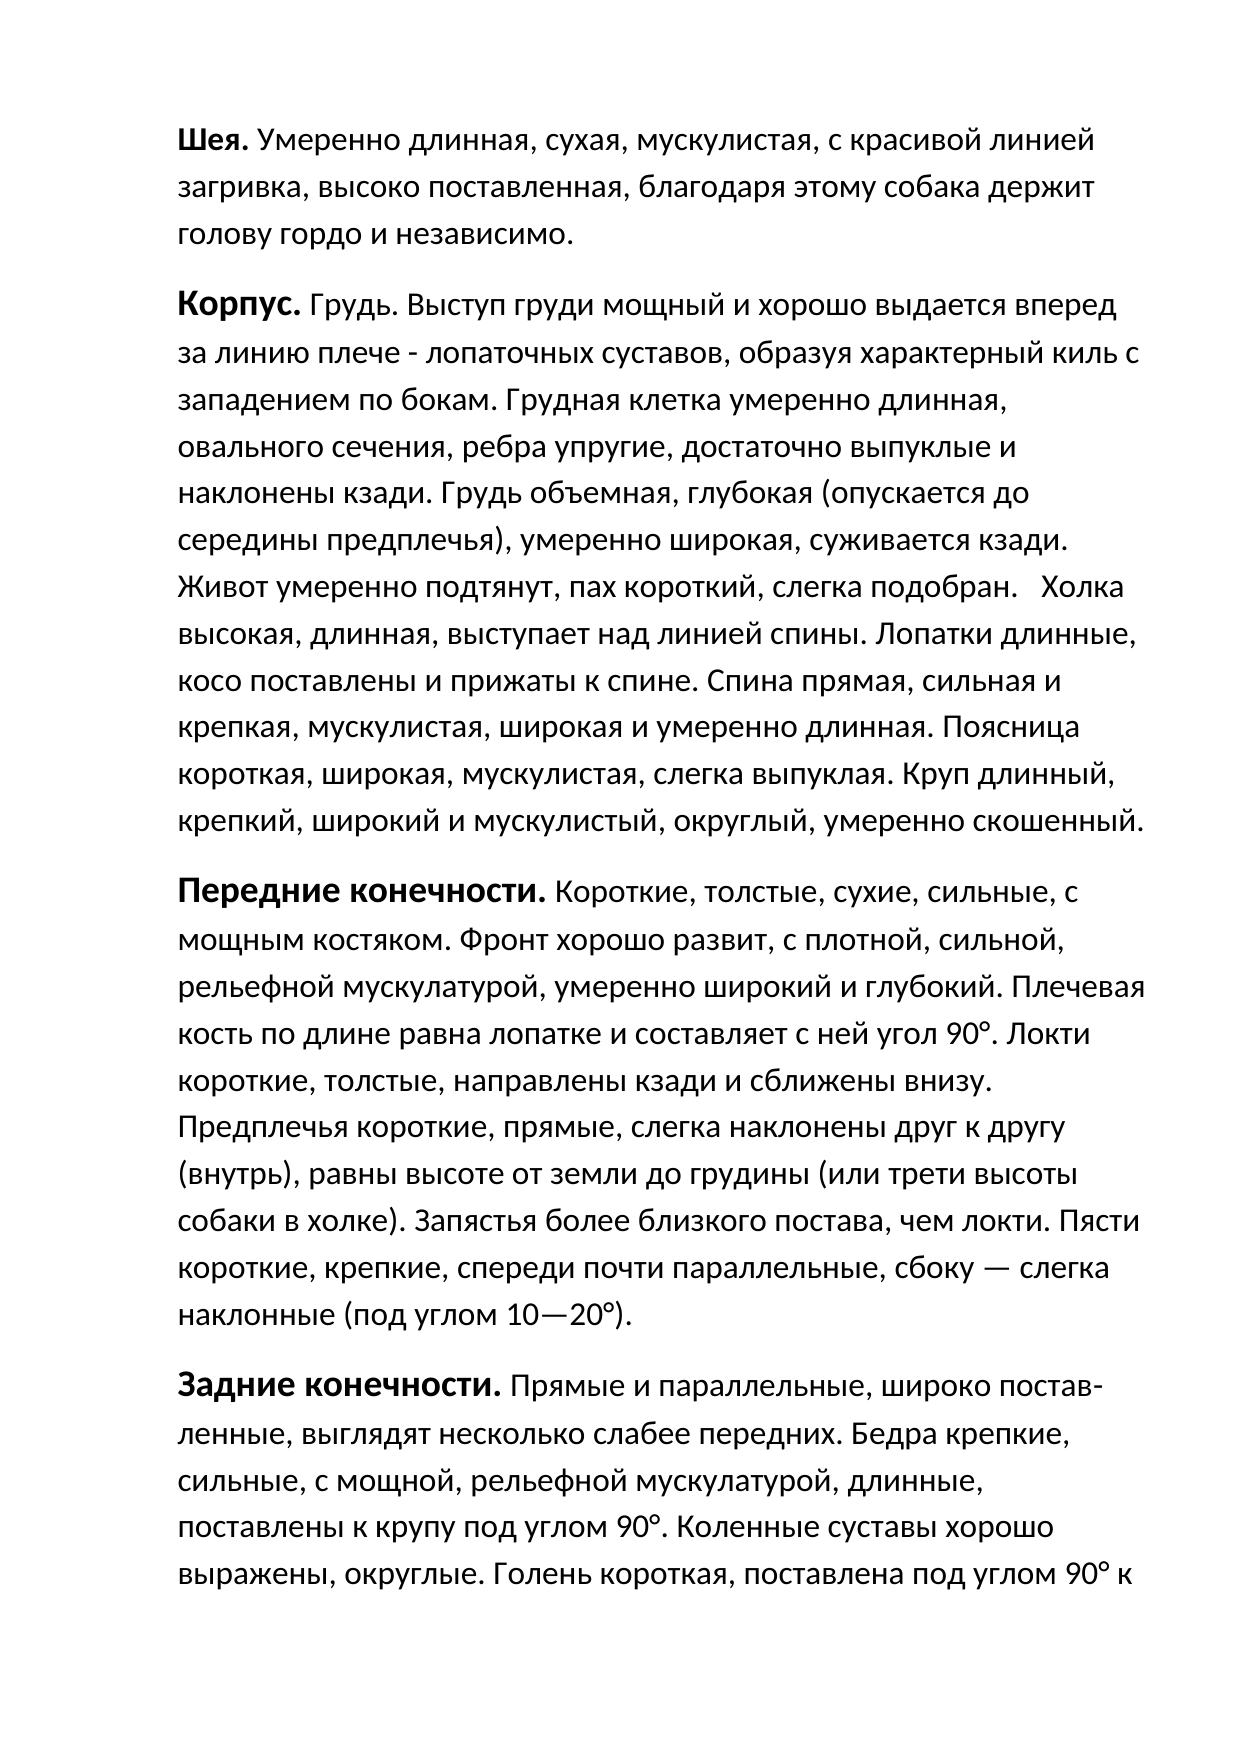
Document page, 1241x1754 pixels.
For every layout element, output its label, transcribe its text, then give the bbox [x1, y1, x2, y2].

text Корпус. Грудь. Выступ груди мощный и хорошо выдается вперед за линию плече - лопаточных суставов, образуя характерный киль с западением по бокам. Грудная клетка умеренно длинная, овального сечения, ребра упругие, достаточно выпуклые и наклонены кзади. Грудь объемная, глубокая (опускается до середины предплечья), умеренно широкая, суживается кзади. Живот умеренно подтянут, пах короткий, слегка подобран. Холка высокая, длинная, выступает над линией спины. Лопатки длинные, косо поставлены и прижаты к спине. Спина прямая, сильная и крепкая, мускулистая, широкая и умеренно длинная. Поясница короткая, широкая, мускулистая, слегка выпуклая. Круп длинный, крепкий, широкий и мускулистый, округлый, умеренно скошенный. [177, 279, 1152, 839]
text Передние конечности. Короткие, толстые, сухие, сильные, с мощным костяком. Фронт хорошо развит, с плотной, сильной, рельефной мускулатурой, умеренно широкий и глубокий. Плечевая кость по длине равна лопатке и составляет с ней угол 90°. Локти короткие, толстые, направлены кзади и сближены внизу. Предплечья короткие, прямые, слегка наклонены друг к другу (внутрь), равны высоте от земли до грудины (или трети высоты собаки в холке). Запястья более близкого постава, чем локти. Пясти короткие, крепкие, спереди почти параллельные, сбоку — слегка наклонные (под углом 10—20°). [177, 866, 1152, 1333]
text Шея. Умеренно длинная, сухая, мускулистая, с красивой линией загривка, высоко поставленная, благодаря этому собака держит голову гордо и независимо. [177, 118, 1152, 252]
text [177, 1360, 1152, 1593]
